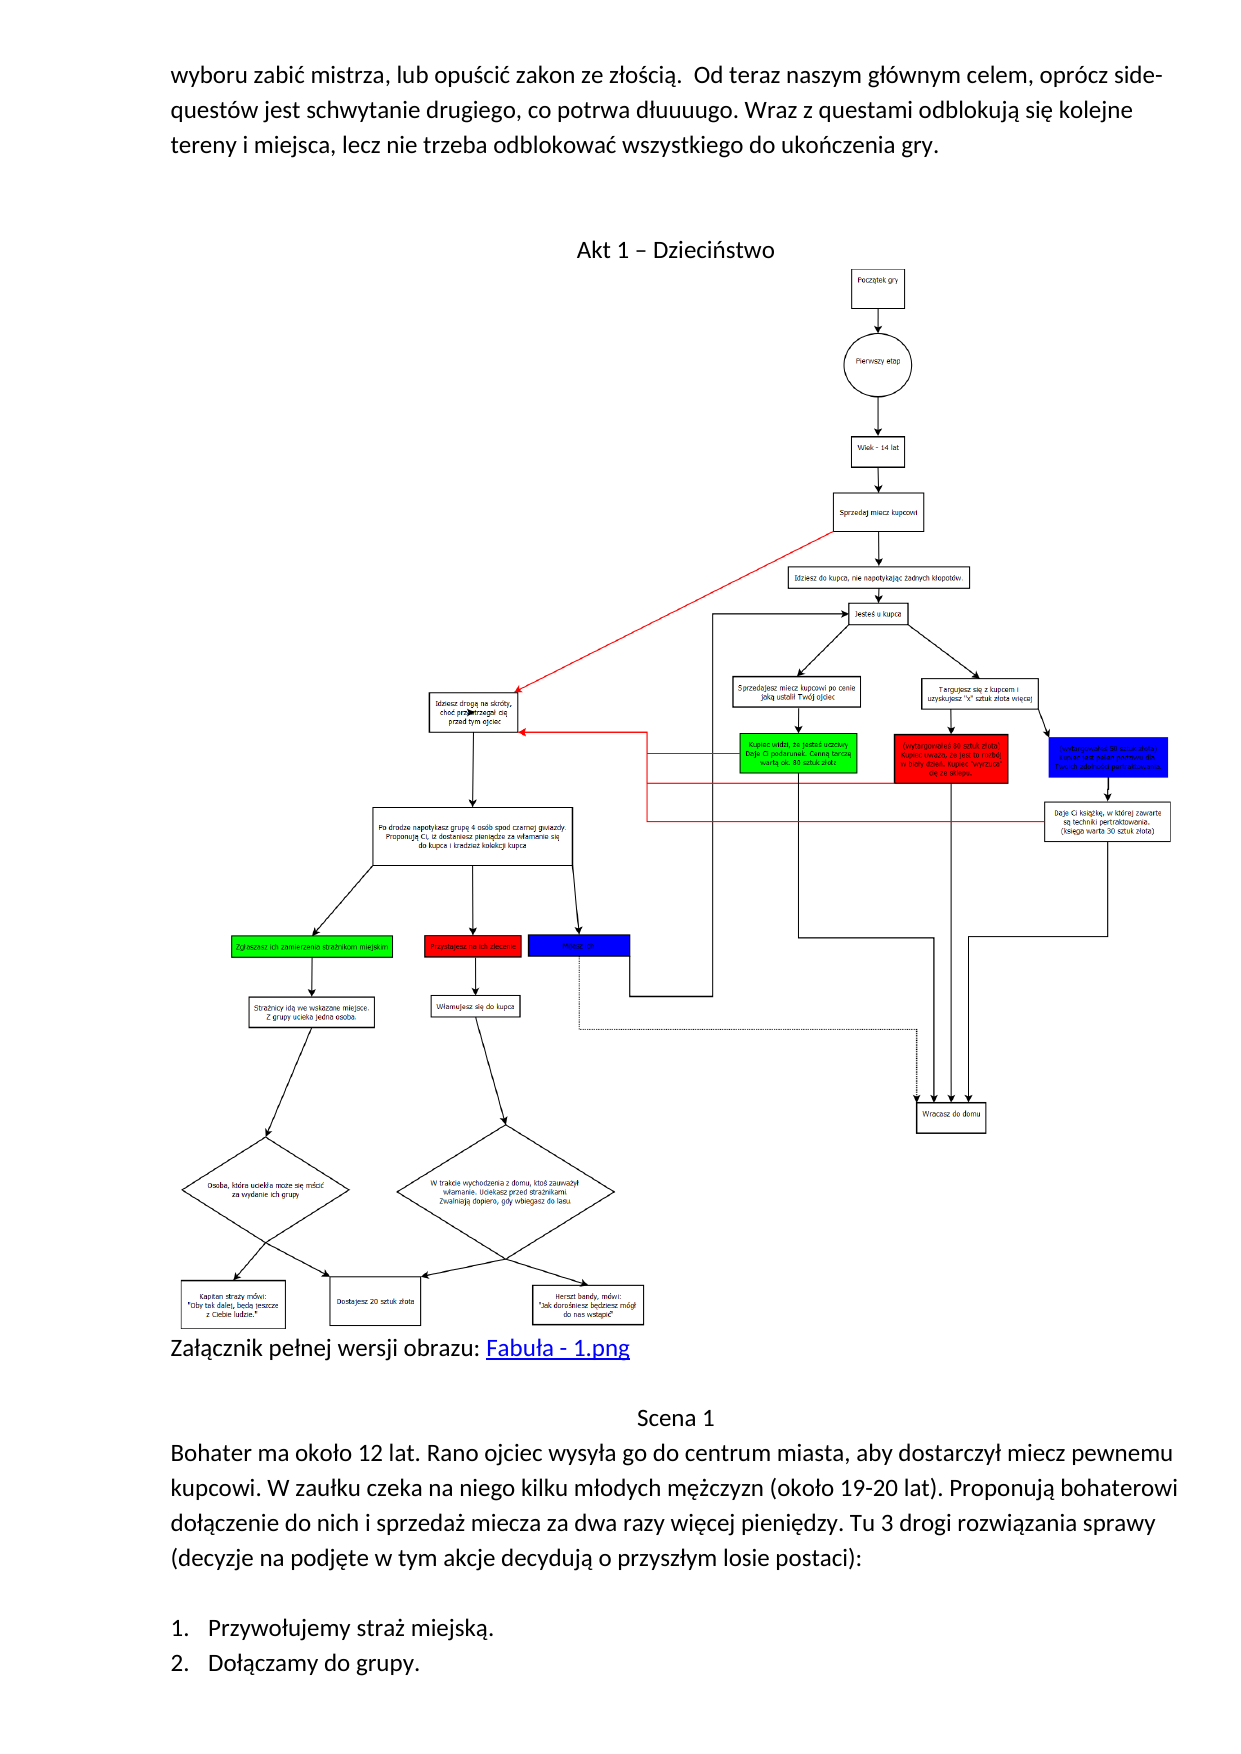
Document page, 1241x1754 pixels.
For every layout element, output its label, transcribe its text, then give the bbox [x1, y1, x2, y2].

list Załącznik pełnej wersji obrazu: Fabuła - 1.png [170, 1332, 1181, 1363]
list Scena 1 [170, 1402, 1181, 1433]
list Akt 1 – Dzieciństwo [170, 234, 1181, 264]
picture [180, 269, 1171, 1329]
list Przywołujemy straż miejską. [170, 1612, 1181, 1643]
list Bohater ma około 12 lat. Rano ojciec wysyła go do centrum miasta, aby dostarczył miecz pewnemu kupcowi. W zaułku czeka na niego kilku młodych mężczyzn (około 19-20 lat). Proponują bohaterowi dołączenie do nich i sprzedaż miecza za dwa razy więcej pieniędzy. Tu 3 drogi rozwiązania sprawy (decyzje na podjęte w tym akcje decydują o przyszłym losie postaci): [170, 1437, 1181, 1573]
list Dołączamy do grupy. [170, 1647, 1181, 1678]
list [170, 59, 1181, 159]
